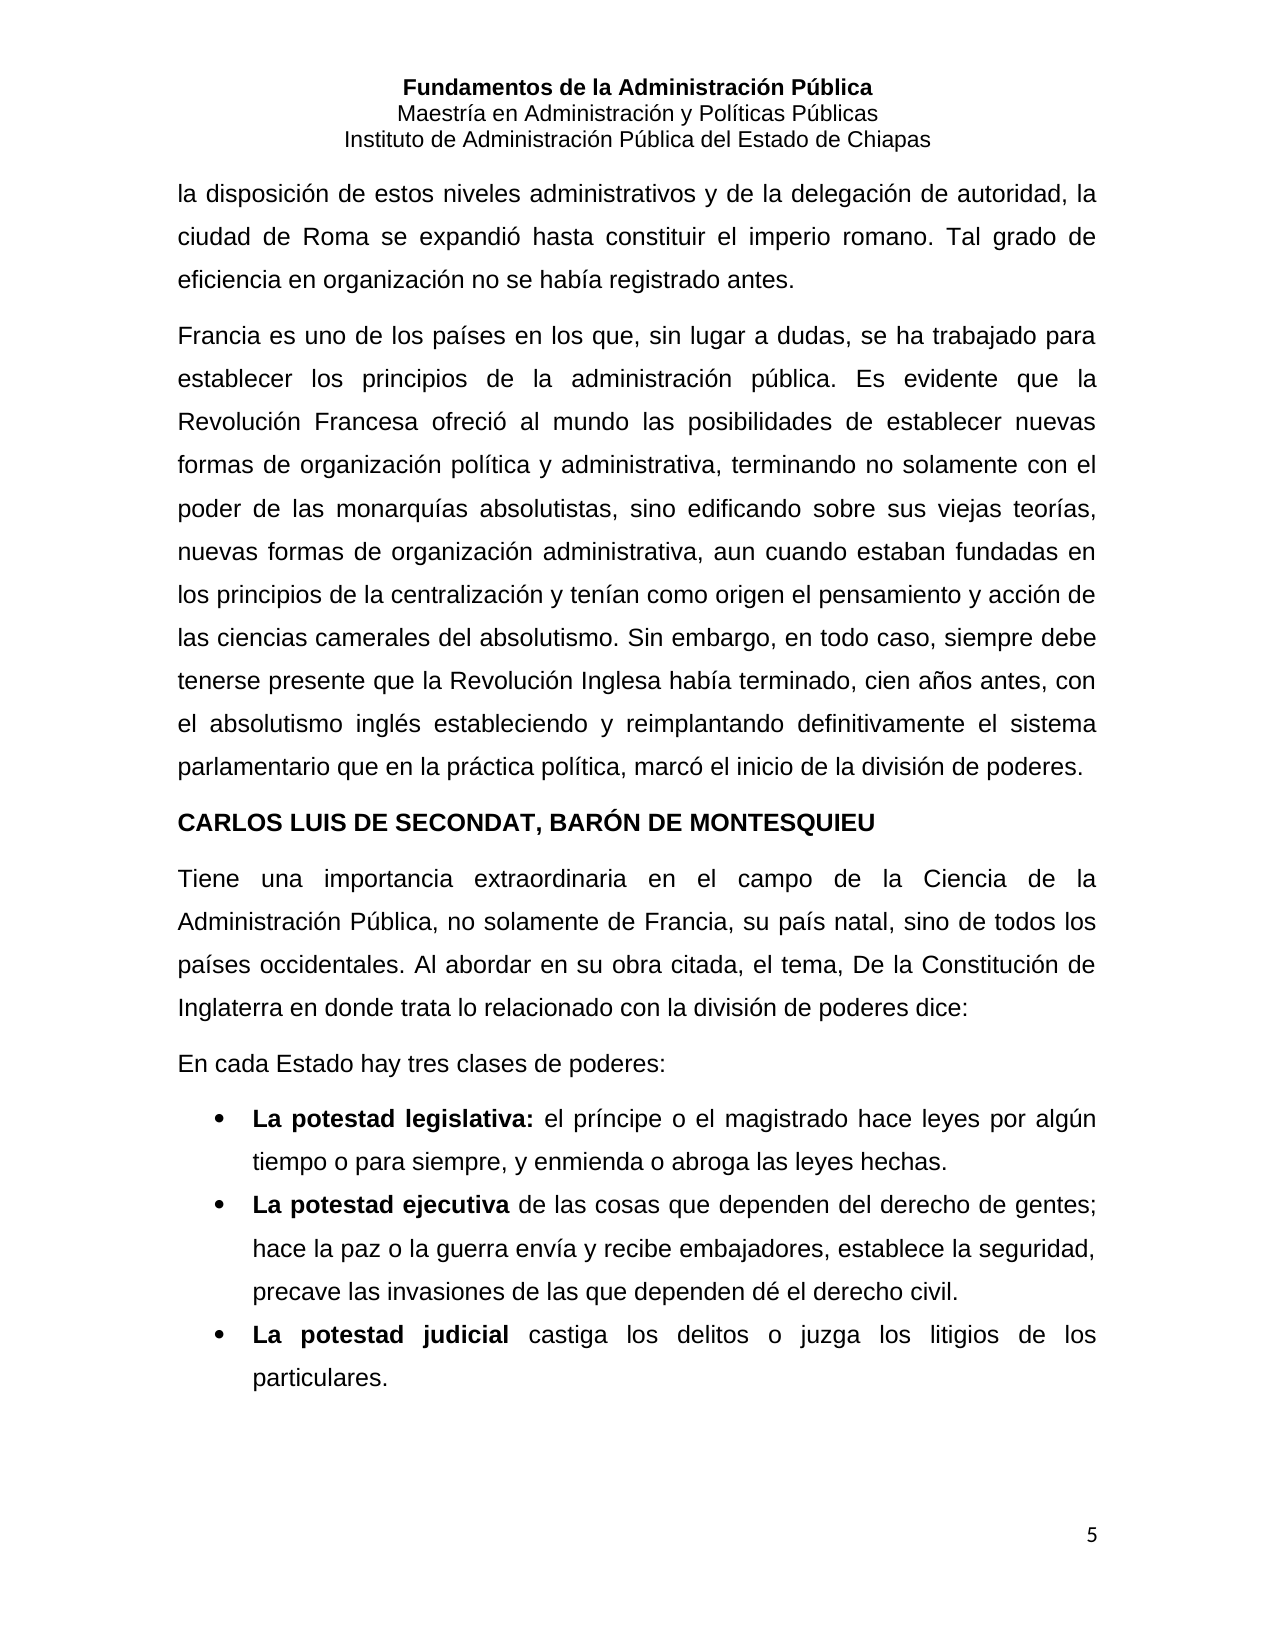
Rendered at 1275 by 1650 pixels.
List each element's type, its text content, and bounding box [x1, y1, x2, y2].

text CARLOS LUIS DE SECONDAT, BARÓN DE MONTESQUIEU [177, 808, 1098, 837]
text Tiene una importancia extraordinaria en el campo de la Ciencia de la Administración Pública, no solamente de Francia, su país natal, sino de todos los países occidentales. Al abordar en su obra citada, el tema, De la Constitución de Inglaterra en donde trata lo relacionado con la división de poderes dice: [177, 863, 1098, 1022]
text Francia es uno de los países en los que, sin lugar a dudas, se ha trabajado para establecer los principios de la administración pública. Es evidente que la Revolución Francesa ofreció al mundo las posibilidades de establecer nuevas formas de organización política y administrativa, terminando no solamente con el poder de las monarquías absolutistas, sino edificando sobre sus viejas teorías, nuevas formas de organización administrativa, aun cuando estaban fundadas en los principios de la centralización y tenían como origen el pensamiento y acción de las ciencias camerales del absolutismo. Sin embargo, en todo caso, siempre debe tenerse presente que la Revolución Inglesa había terminado, cien años antes, con el absolutismo inglés estableciendo y reimplantando definitivamente el sistema parlamentario que en la práctica política, marcó el inicio de la división de poderes. [177, 321, 1098, 781]
list La potestad ejecutiva de las cosas que dependen del derecho de gentes; hace la paz o la guerra envía y recibe embajadores, establece la seguridad, precave las invasiones de las que dependen dé el derecho civil. [215, 1191, 1098, 1306]
list La potestad legislativa: el príncipe o el magistrado hace leyes por algún tiempo o para siempre, y enmienda o abroga las leyes hechas. [215, 1104, 1098, 1176]
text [177, 179, 1098, 294]
list La potestad judicial castiga los delitos o juzga los litigios de los particulares. [215, 1320, 1098, 1392]
text En cada Estado hay tres clases de poderes: [177, 1048, 1098, 1077]
